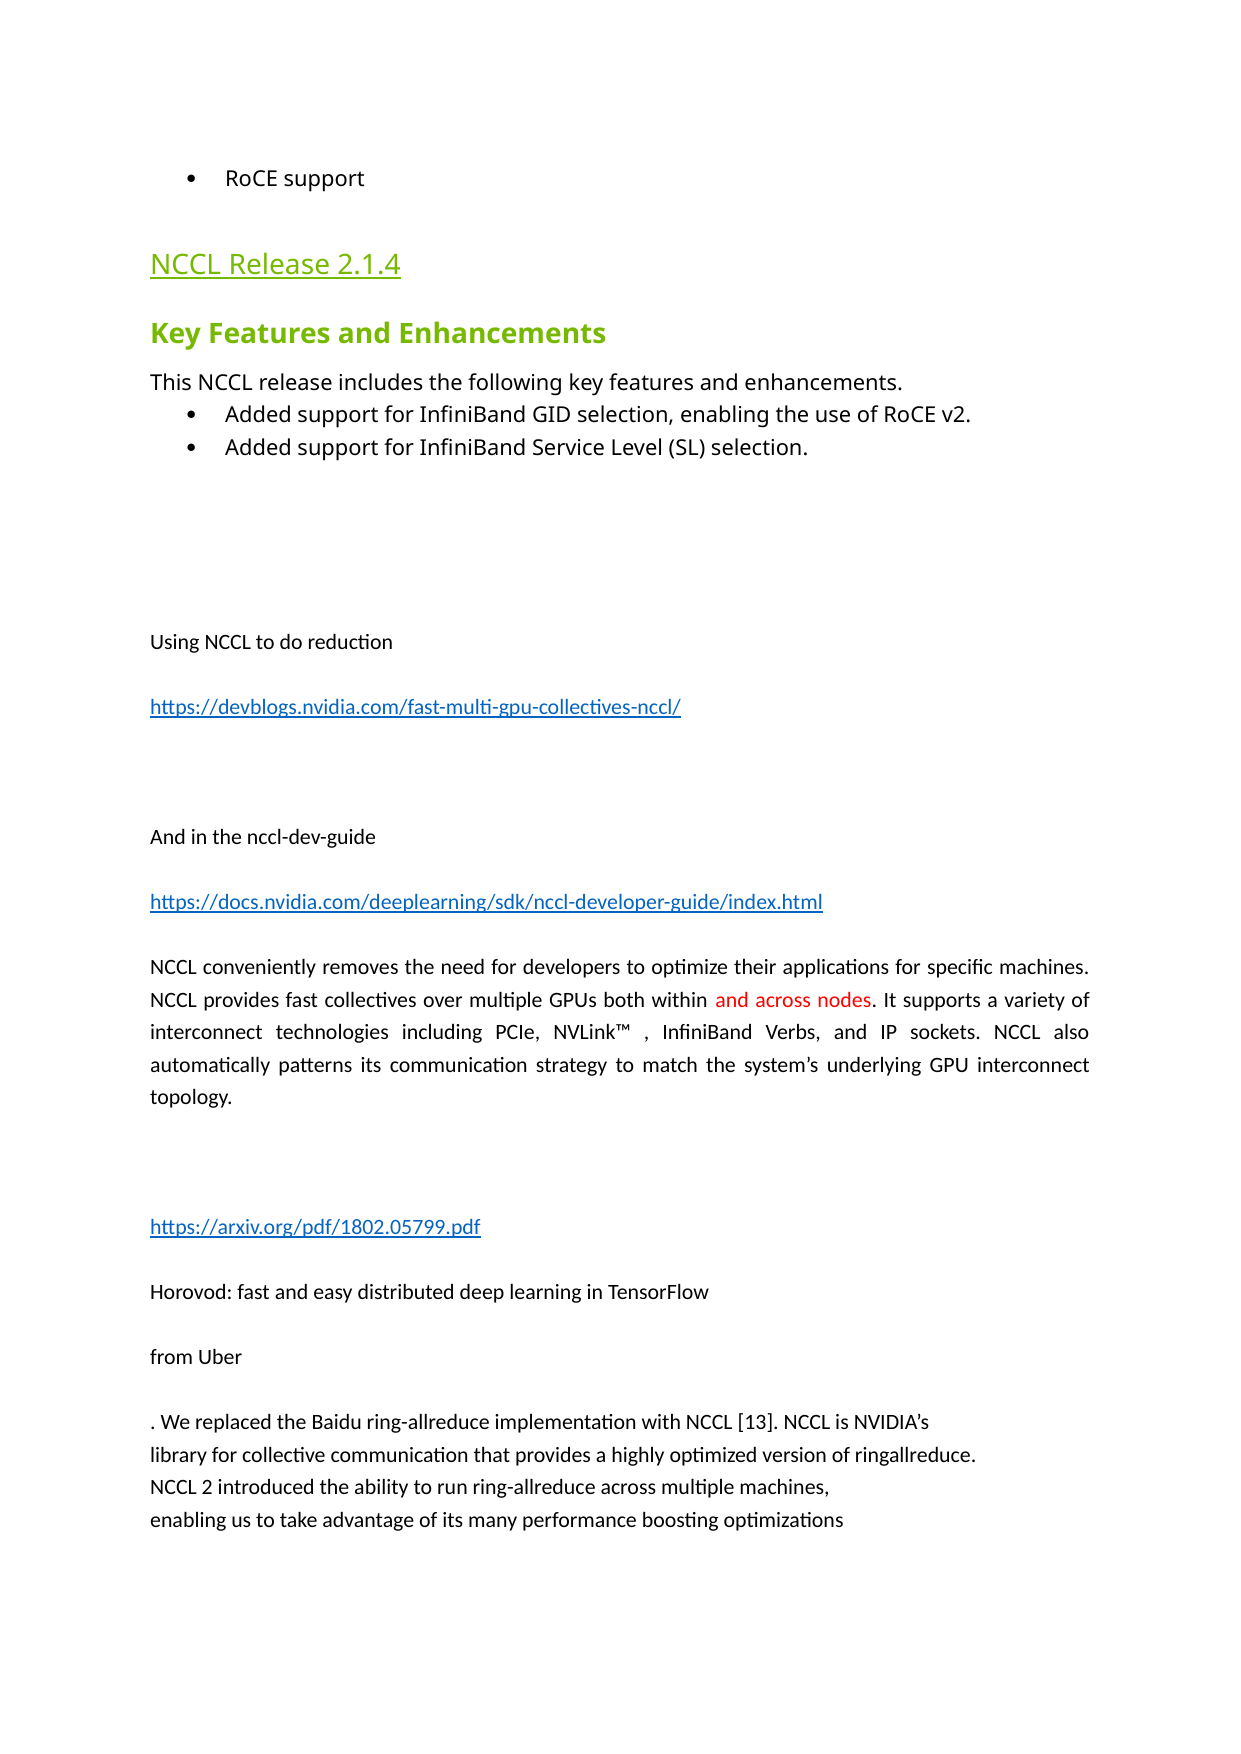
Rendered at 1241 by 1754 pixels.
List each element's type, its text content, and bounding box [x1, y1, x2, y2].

subtitle Key Features and Enhancements [150, 300, 1090, 365]
text https://devblogs.nvidia.com/fast-multi-gpu-collectives-nccl/ [150, 690, 1090, 723]
text library for collective communication that provides a highly optimized version of ringallreduce. [150, 1438, 1090, 1470]
text And in the nccl-dev-guide [150, 820, 1090, 853]
text enabling us to take advantage of its many performance boosting optimizations [150, 1503, 1090, 1535]
text from Uber [150, 1340, 1090, 1373]
text https://arxiv.org/pdf/1802.05799.pdf [150, 1210, 1090, 1243]
text Using NCCL to do reduction [150, 625, 1090, 658]
subtitle NCCL Release 2.1.4 [150, 231, 1090, 296]
text https://docs.nvidia.com/deeplearning/sdk/nccl-developer-guide/index.html [150, 885, 1090, 918]
text . We replaced the Baidu ring-allreduce implementation with NCCL [13]. NCCL is NVIDIA’s [150, 1405, 1090, 1438]
text NCCL conveniently removes the need for developers to optimize their applications for specific machines. NCCL provides fast collectives over multiple GPUs both within and across nodes. It supports a variety of interconnect technologies including PCIe, NVLink™ , InfiniBand Verbs, and IP sockets. NCCL also automatically patterns its communication strategy to match the system’s underlying GPU interconnect topology. [150, 950, 1090, 1113]
text Horovod: fast and easy distributed deep learning in TensorFlow [150, 1275, 1090, 1308]
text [150, 365, 1090, 398]
list RoCE support [187, 162, 1090, 194]
list Added support for InfiniBand GID selection, enabling the use of RoCE v2. [187, 398, 1090, 430]
list Added support for InfiniBand Service Level (SL) selection. [187, 430, 1090, 463]
text NCCL 2 introduced the ability to run ring-allreduce across multiple machines, [150, 1470, 1090, 1503]
